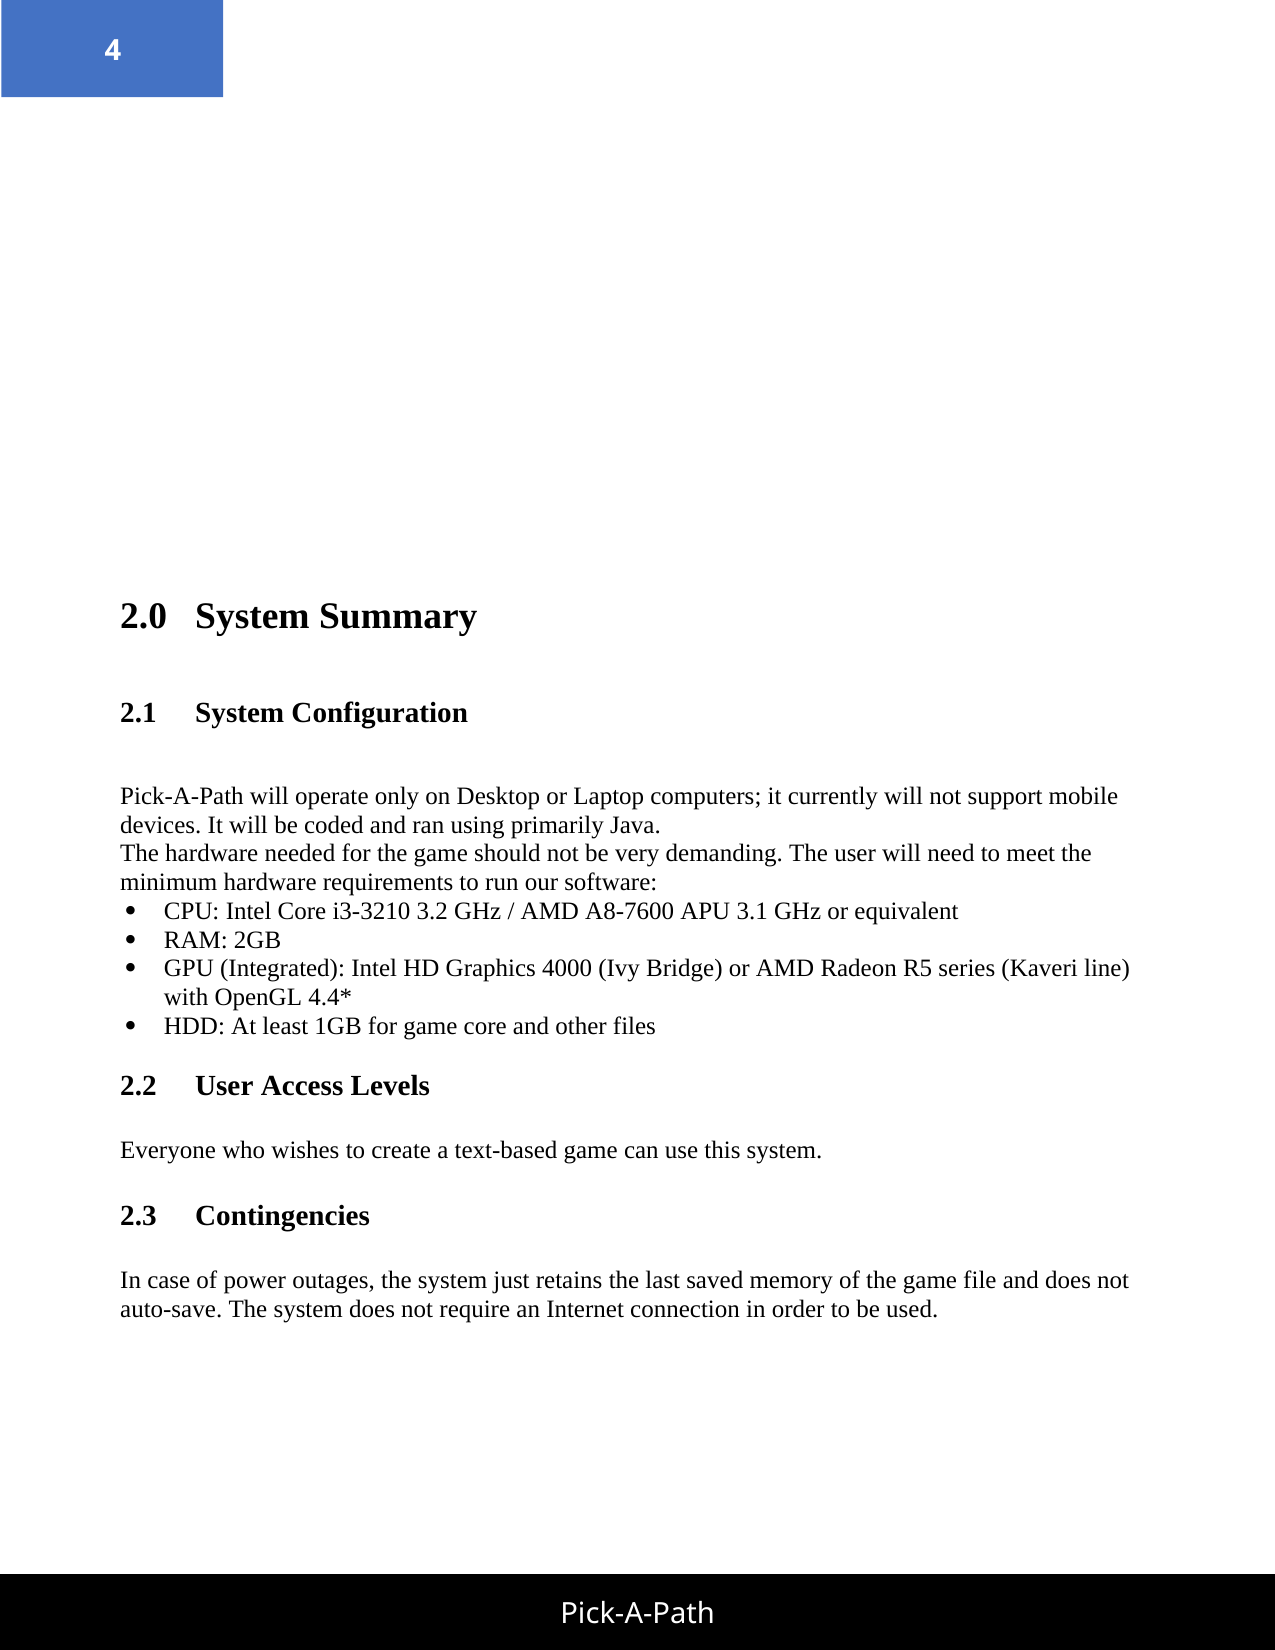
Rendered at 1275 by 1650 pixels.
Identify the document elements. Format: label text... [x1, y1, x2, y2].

subtitle System Summary [120, 593, 1155, 637]
text In case of power outages, the system just retains the last saved memory of the game file and does not auto-save. The system does not require an Internet connection in order to be used. [120, 1265, 1155, 1322]
list HDD: At least 1GB for game core and other files [126, 1011, 1155, 1040]
text The hardware needed for the game should not be very demanding. The user will need to meet the minimum hardware requirements to run our software: [120, 838, 1155, 896]
text Everyone who wishes to create a text-based game can use this system. [120, 1136, 1155, 1164]
text Pick-A-Path will operate only on Desktop or Laptop computers; it currently will not support mobile devices. It will be coded and ran using primarily Java. [120, 781, 1155, 838]
text 2.2 User Access Levels [120, 1068, 1155, 1102]
subtitle 2.1 System Configuration [120, 695, 1155, 729]
list GPU (Integrated): Intel HD Graphics 4000 (Ivy Bridge) or AMD Radeon R5 series (Kaveri line) with OpenGL 4.4* [126, 953, 1155, 1011]
list RAM: 2GB [126, 925, 1155, 953]
text 2.3 Contingencies [120, 1198, 1155, 1231]
list CPU: Intel Core i3-3210 3.2 GHz / AMD A8-7600 APU 3.1 GHz or equivalent [126, 896, 1155, 925]
